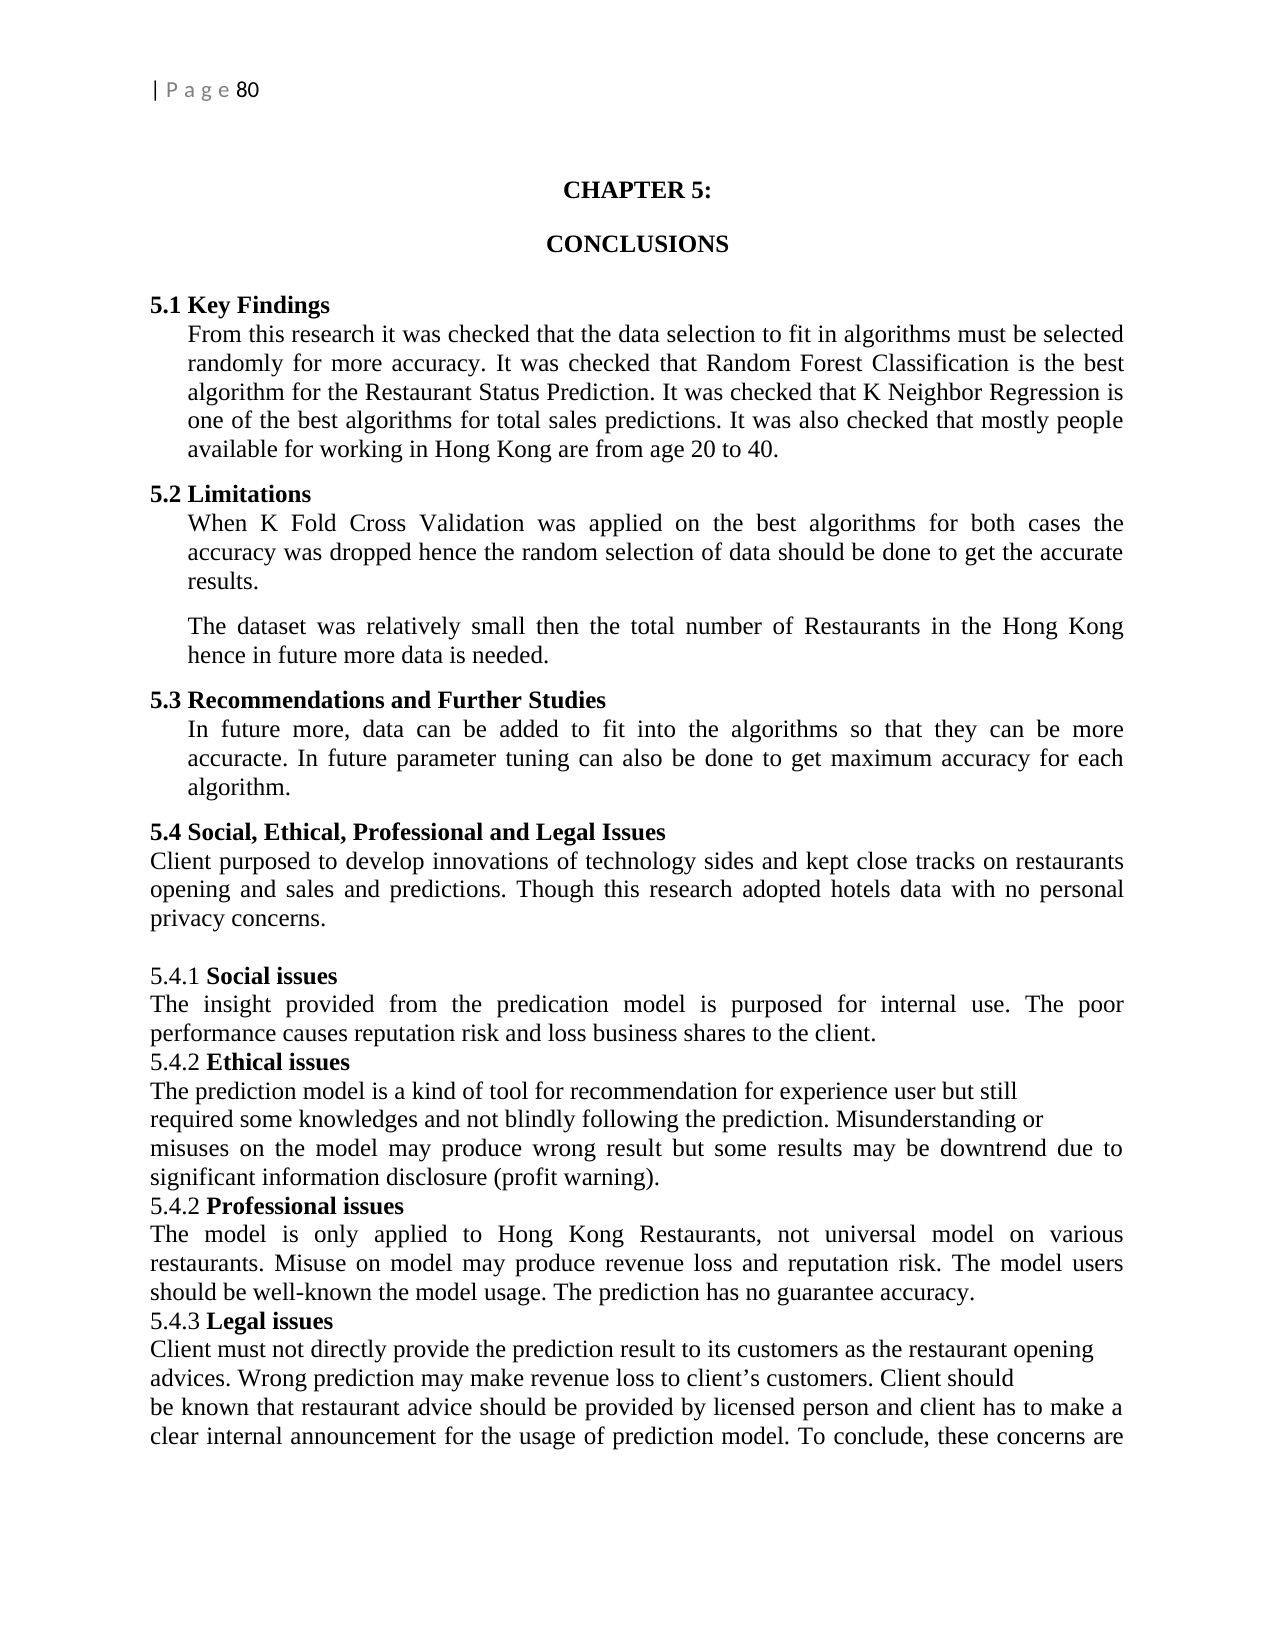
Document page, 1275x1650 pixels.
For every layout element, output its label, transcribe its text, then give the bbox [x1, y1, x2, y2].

text The prediction model is a kind of tool for recommendation for experience user but still [150, 1076, 1125, 1104]
subtitle Social, Ethical, Professional and Legal Issues [150, 817, 1125, 846]
text advices. Wrong prediction may make revenue loss to client’s customers. Client should [150, 1363, 1125, 1392]
text 5.4.2 Ethical issues [150, 1047, 1125, 1076]
text The insight provided from the predication model is purposed for internal use. The poor performance causes reputation risk and loss business shares to the client. [150, 989, 1125, 1047]
text Client purposed to develop innovations of technology sides and kept close tracks on restaurants opening and sales and predictions. Though this research adopted hotels data with no personal privacy concerns. [150, 846, 1125, 932]
text Client must not directly provide the prediction result to its customers as the restaurant opening [150, 1334, 1125, 1363]
text From this research it was checked that the data selection to fit in algorithms must be selected randomly for more accuracy. It was checked that Random Forest Classification is the best algorithm for the Restaurant Status Prediction. It was checked that K Neighbor Regression is one of the best algorithms for total sales predictions. It was also checked that mostly people available for working in Hong Kong are from age 20 to 40. [187, 319, 1125, 463]
subtitle CONCLUSIONS [150, 229, 1125, 257]
text When K Fold Cross Validation was applied on the best algorithms for both cases the accuracy was dropped hence the random selection of data should be done to get the accurate results. [187, 508, 1125, 594]
text In future more, data can be added to fit into the algorithms so that they can be more accuracte. In future parameter tuning can also be done to get maximum accuracy for each algorithm. [187, 714, 1125, 800]
subtitle Limitations [150, 479, 1125, 508]
text The model is only applied to Hong Kong Restaurants, not universal model on various restaurants. Misuse on model may produce revenue loss and reputation risk. The model users should be well-known the model usage. The prediction has no guarantee accuracy. [150, 1219, 1125, 1306]
subtitle Key Findings [150, 290, 1125, 319]
text 5.4.1 Social issues [150, 961, 1125, 989]
text The dataset was relatively small then the total number of Restaurants in the Hong Kong hence in future more data is needed. [187, 611, 1125, 669]
text 5.4.2 Professional issues [150, 1191, 1125, 1219]
text misuses on the model may produce wrong result but some results may be downtrend due to significant information disclosure (profit warning). [150, 1133, 1125, 1191]
text required some knowledges and not blindly following the prediction. Misunderstanding or [150, 1104, 1125, 1133]
text 5.4.3 Legal issues [150, 1306, 1125, 1334]
subtitle Recommendations and Further Studies [150, 685, 1125, 714]
subtitle CHAPTER 5: [150, 175, 1125, 204]
